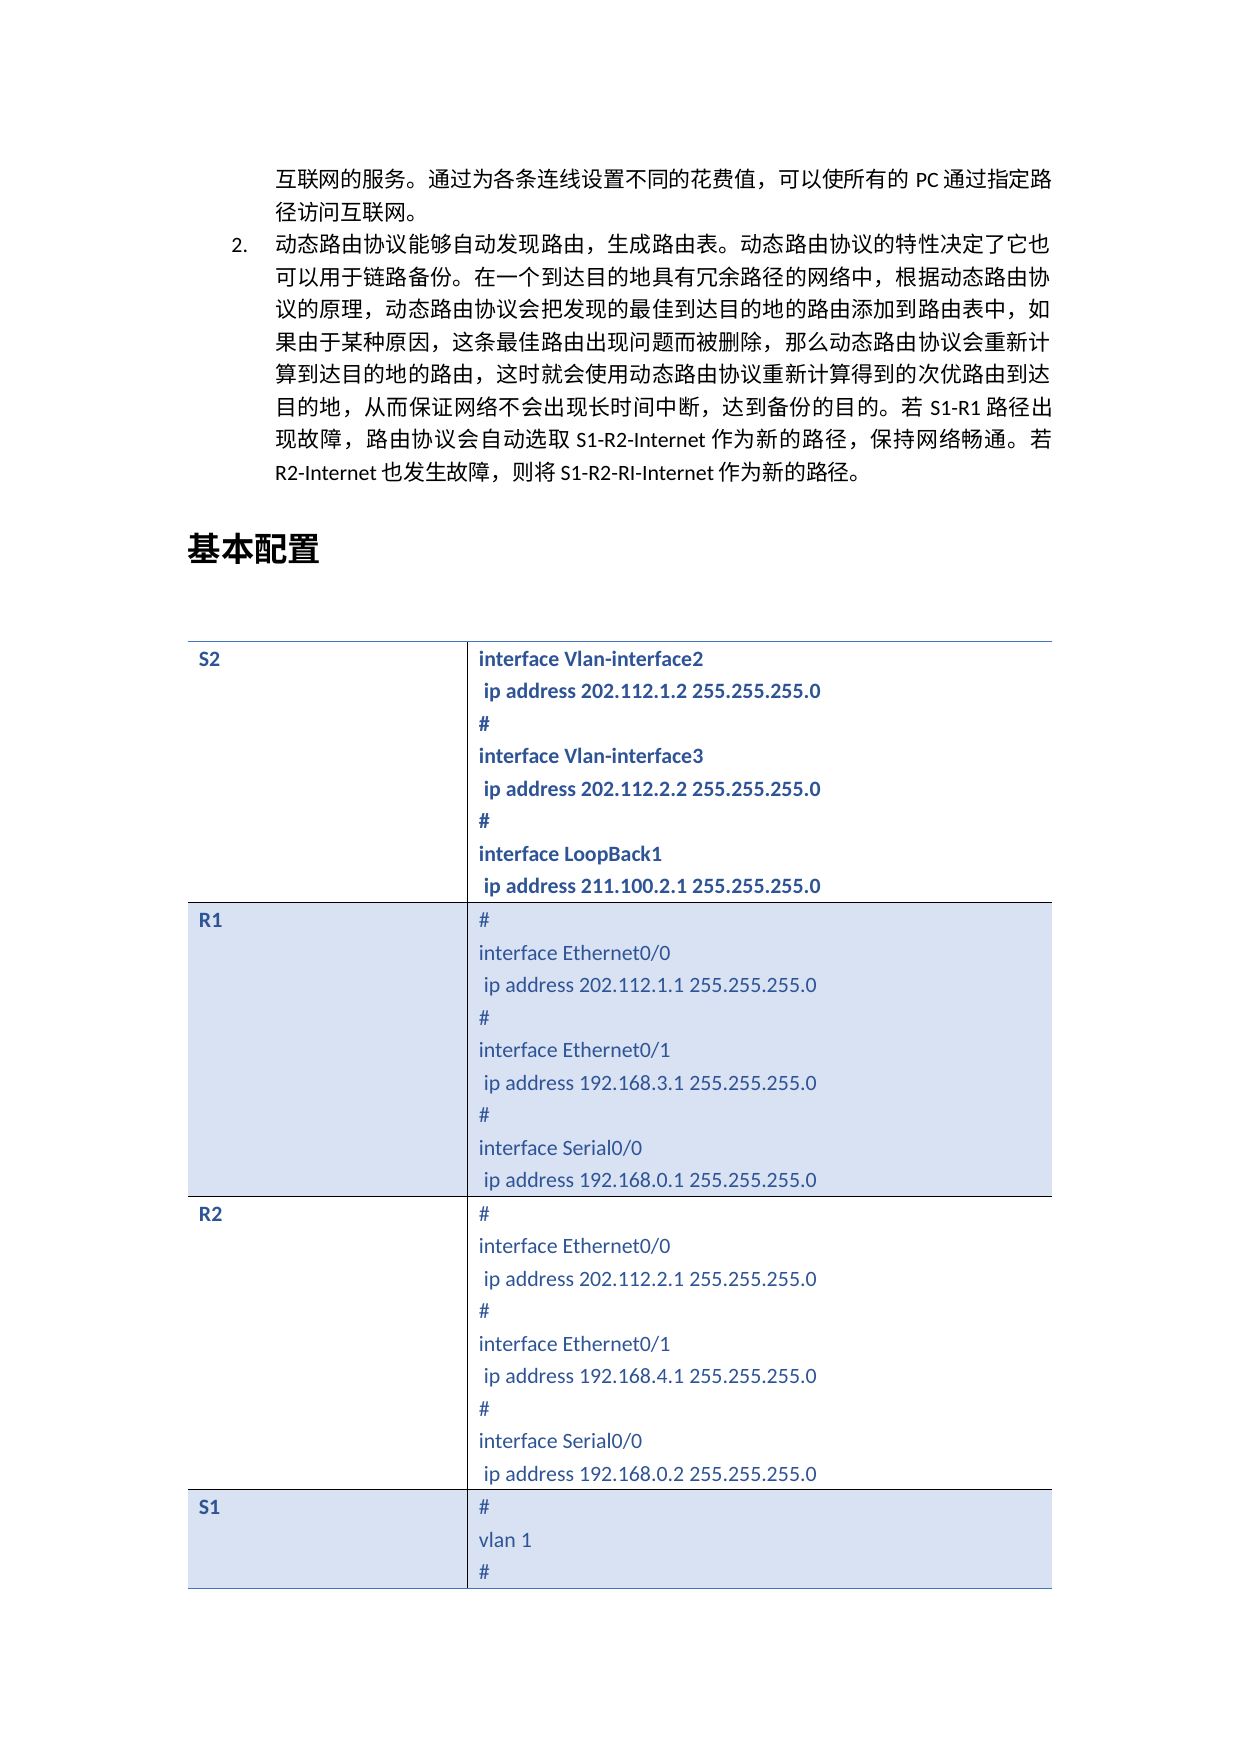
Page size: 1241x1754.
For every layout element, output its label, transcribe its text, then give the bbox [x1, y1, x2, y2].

subtitle 基本配置 [187, 514, 1053, 579]
list 动态路由协议能够自动发现路由，生成路由表。动态路由协议的特性决定了它也可以用于链路备份。在一个到达目的地具有冗余路径的网络中，根据动态路由协议的原理，动态路由协议会把发现的最佳到达目的地的路由添加到路由表中，如果由于某种原因，这条最佳路由出现问题而被删除，那么动态路由协议会重新计算到达目的地的路由，这时就会使用动态路由协议重新计算得到的次优路由到达目的地，从而保证网络不会出现长时间中断，达到备份的目的。若S1-R1路径出现故障，路由协议会自动选取S1-R2-Internet作为新的路径，保持网络畅通。若R2-Internet也发生故障，则将S1-R2-RI-Internet作为新的路径。 [231, 227, 1053, 487]
table_cell R1 [188, 903, 467, 1196]
table_header S2 [188, 642, 467, 902]
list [231, 162, 1053, 227]
table_cell # interface Ethernet0/0 ip address 202.112.2.1 255.255.255.0 # interface Ethernet0/1 ip address 192.168.4.1 255.255.255.0 # interface Serial0/0 ip address 192.168.0.2 255.255.255.0 [468, 1197, 1052, 1489]
table_cell # interface Ethernet0/0 ip address 202.112.1.1 255.255.255.0 # interface Ethernet0/1 ip address 192.168.3.1 255.255.255.0 # interface Serial0/0 ip address 192.168.0.1 255.255.255.0 [468, 903, 1052, 1196]
table_cell S1 [188, 1490, 467, 1588]
table_header interface Vlan-interface2 ip address 202.112.1.2 255.255.255.0 # interface Vlan-interface3 ip address 202.112.2.2 255.255.255.0 # interface LoopBack1 ip address 211.100.2.1 255.255.255.0 [468, 642, 1052, 902]
table_cell R2 [188, 1197, 467, 1489]
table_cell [468, 1490, 1052, 1588]
